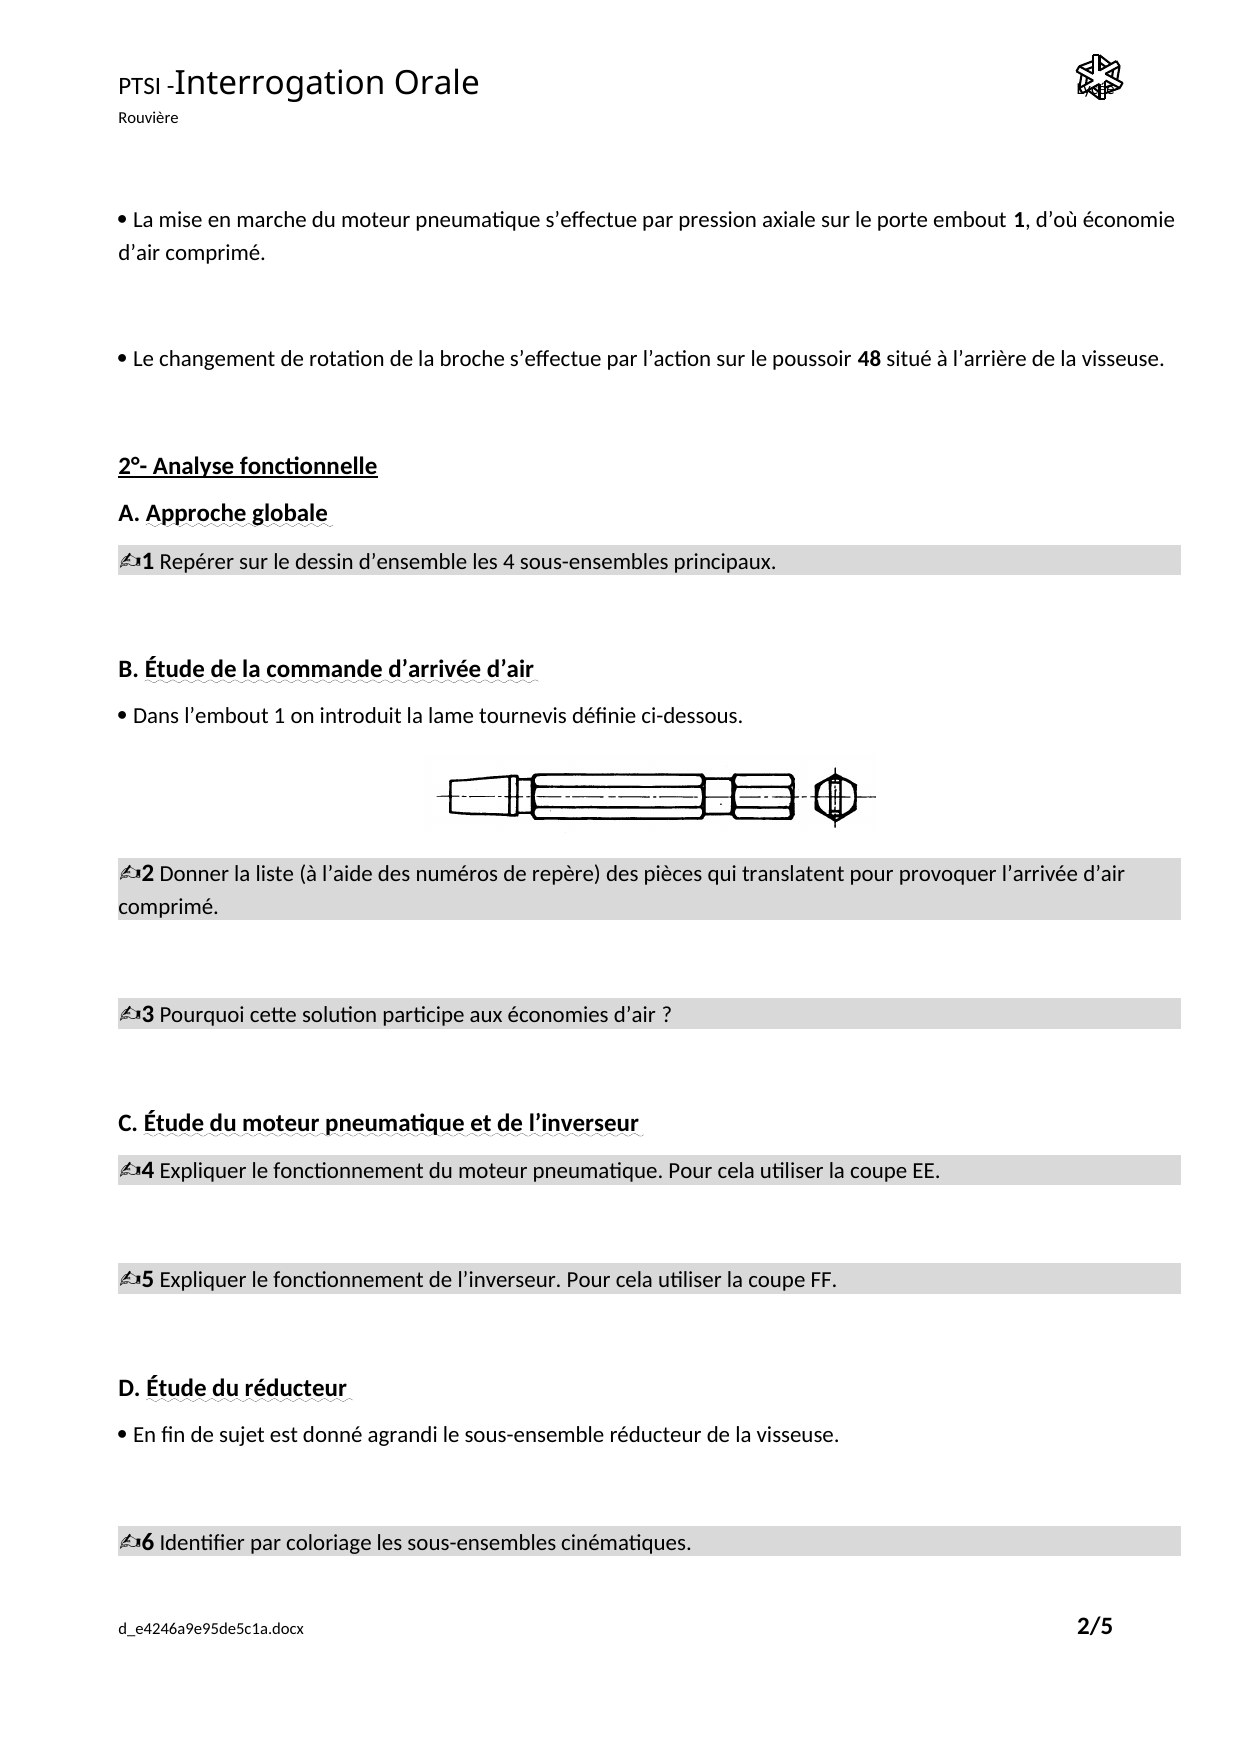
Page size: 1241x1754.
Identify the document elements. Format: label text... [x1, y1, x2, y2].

subtitle Étude du moteur pneumatique et de l’inverseur [118, 1107, 1181, 1138]
subtitle Approche globale [118, 497, 1181, 528]
subtitle 6 Identifier par coloriage les sous-ensembles cinématiques. [118, 1526, 1181, 1556]
subtitle Étude de la commande d’arrivée d’air [118, 654, 1181, 684]
picture [424, 754, 876, 833]
subtitle Étude du réducteur [118, 1372, 1181, 1403]
subtitle 1 Repérer sur le dessin d’ensemble les 4 sous-ensembles principaux. [118, 545, 1181, 575]
text Dans l’embout 1 on introduit la lame tournevis définie ci-dessous. [118, 701, 1181, 729]
text En fin de sujet est donné agrandi le sous-ensemble réducteur de la visseuse. [118, 1420, 1181, 1448]
text Le changement de rotation de la broche s’effectue par l’action sur le poussoir 48 situé à l’arrière de la visseuse. [118, 344, 1181, 372]
text La mise en marche du moteur pneumatique s’effectue par pression axiale sur le porte embout 1, d’où économie d’air comprimé. [118, 206, 1181, 266]
subtitle Analyse fonctionnelle [118, 450, 1181, 480]
subtitle 4 Expliquer le fonctionnement du moteur pneumatique. Pour cela utiliser la coupe EE. [118, 1155, 1181, 1185]
subtitle 3 Pourquoi cette solution participe aux économies d’air ? [118, 998, 1181, 1029]
subtitle 5 Expliquer le fonctionnement de l’inverseur. Pour cela utiliser la coupe FF. [118, 1263, 1181, 1294]
subtitle 2 Donner la liste (à l’aide des numéros de repère) des pièces qui translatent pour provoquer l’arrivée d’air comprimé. [118, 858, 1181, 920]
